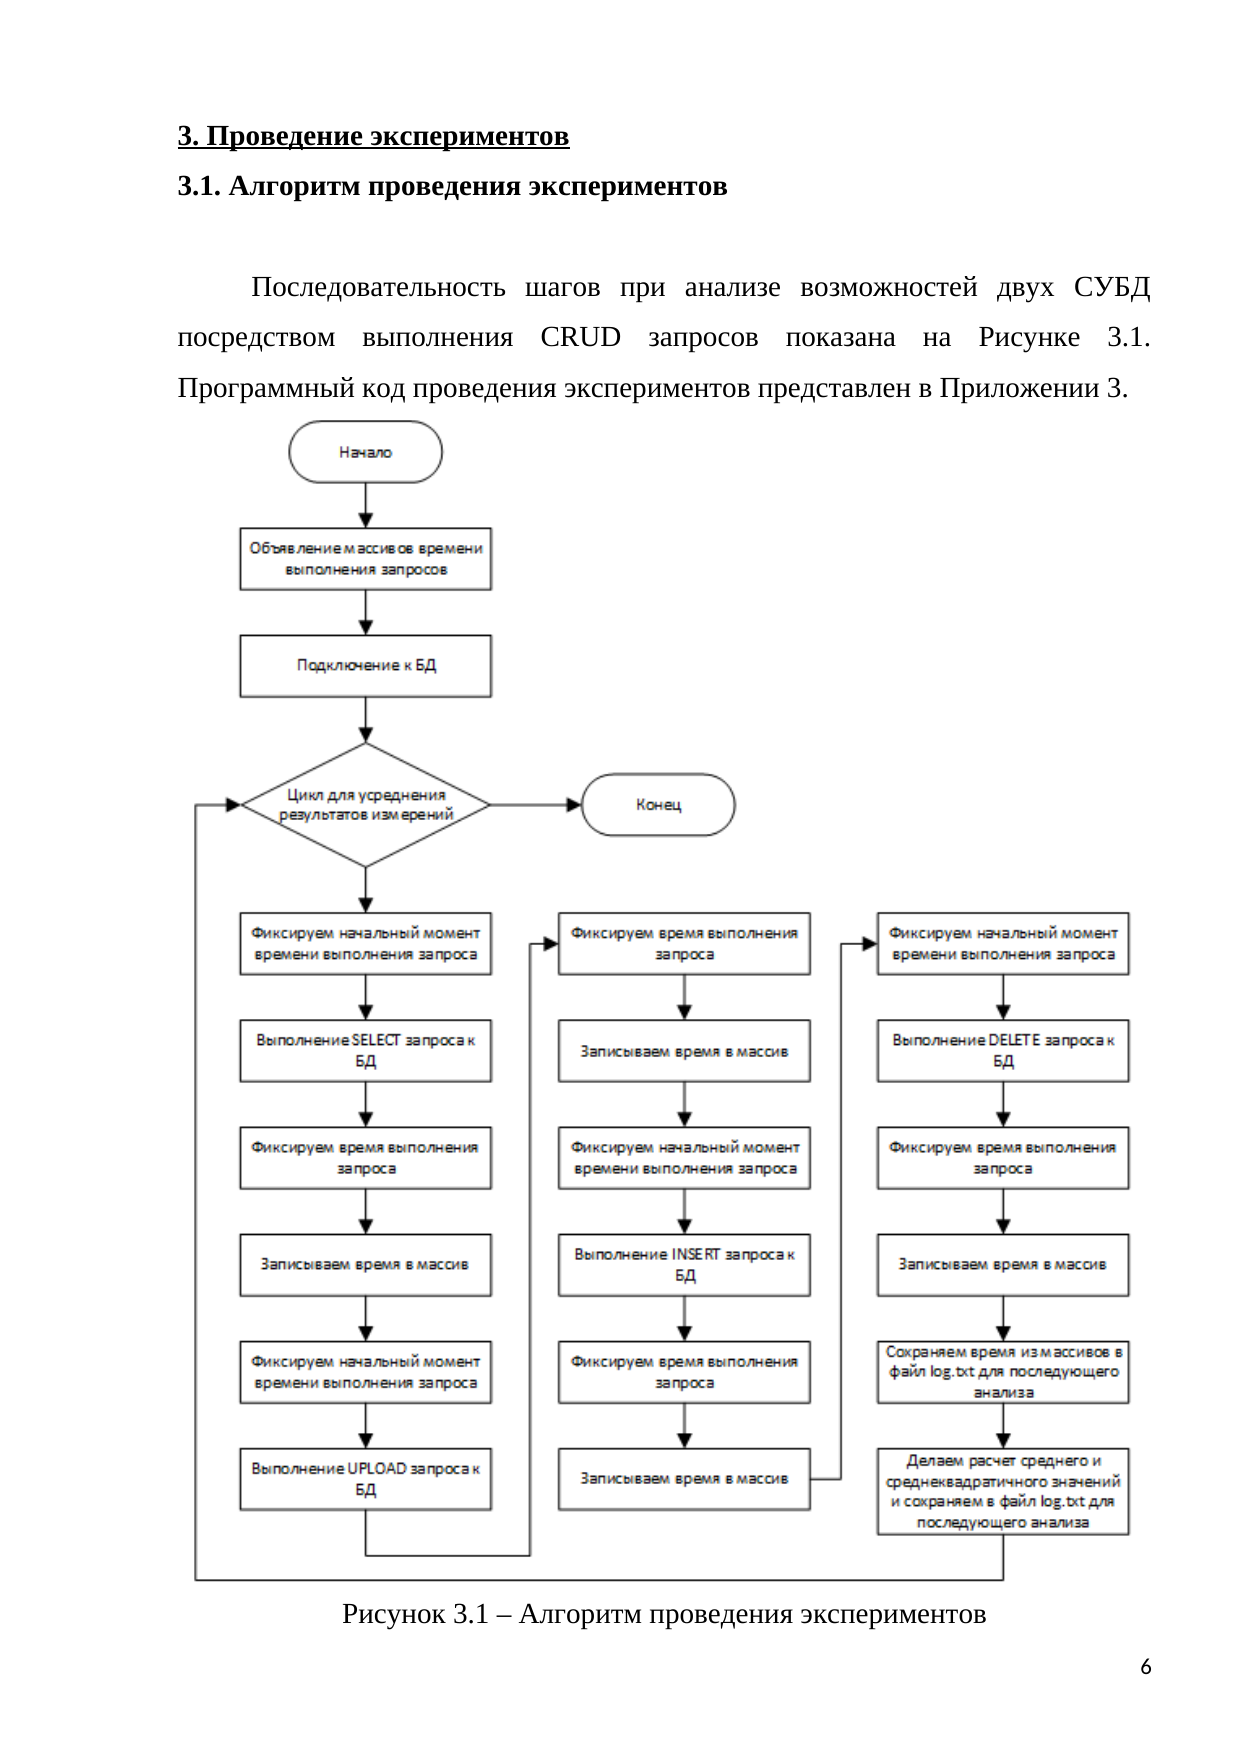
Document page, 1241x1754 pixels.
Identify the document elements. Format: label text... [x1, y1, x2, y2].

subtitle 3.1. Алгоритм проведения экспериментов [177, 168, 1152, 202]
subtitle 3. Проведение экспериментов [177, 118, 1152, 152]
text Последовательность шагов при анализе возможностей двух СУБД посредством выполнения CRUD запросов показана на Рисунке 3.1. Программный код проведения экспериментов представлен в Приложении 3. [177, 269, 1152, 403]
picture [193, 420, 1136, 1583]
text Рисунок 3.1 – Алгоритм проведения экспериментов [177, 1597, 1152, 1630]
